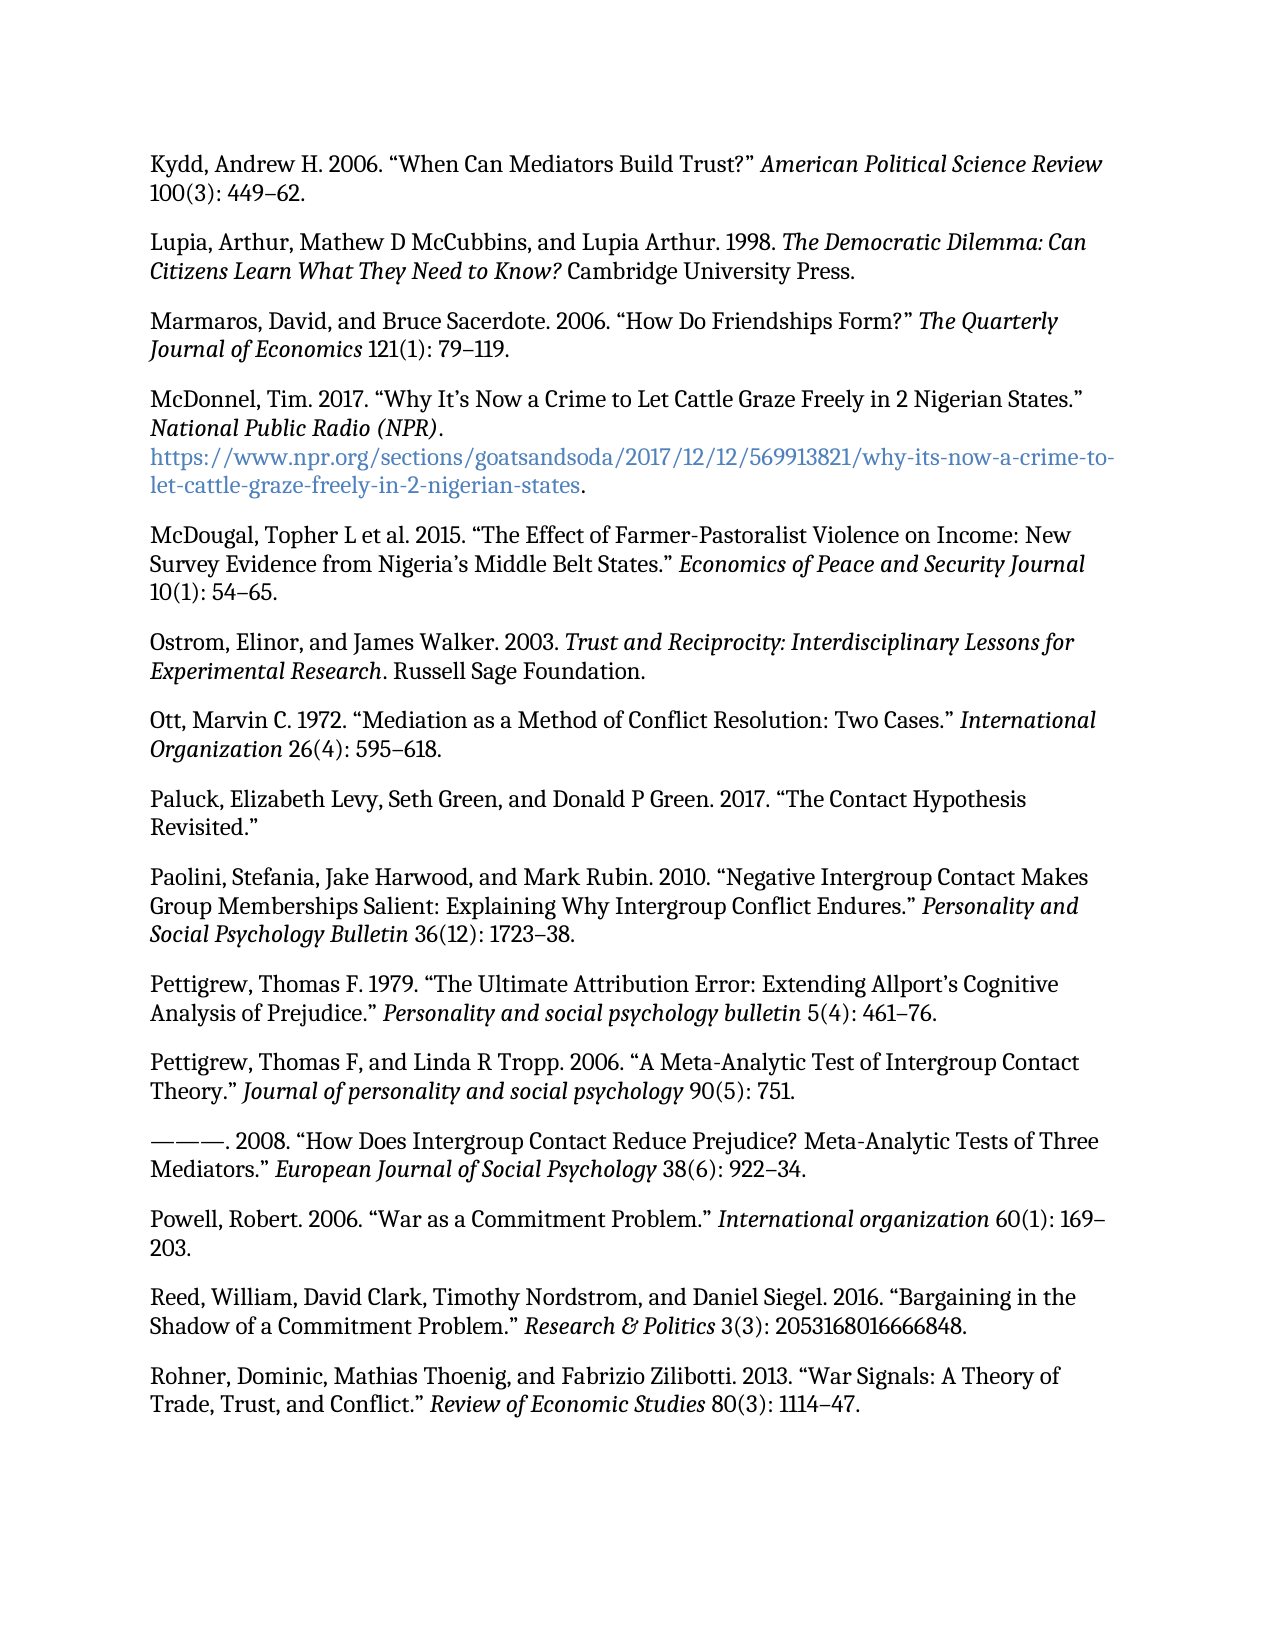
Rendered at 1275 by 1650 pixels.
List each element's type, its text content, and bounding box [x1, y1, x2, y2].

text Ostrom, Elinor, and James Walker. 2003. Trust and Reciprocity: Interdisciplinary Lessons for Experimental Research. Russell Sage Foundation. [150, 628, 1125, 685]
text Pettigrew, Thomas F. 1979. “The Ultimate Attribution Error: Extending Allport’s Cognitive Analysis of Prejudice.” Personality and social psychology bulletin 5(4): 461–76. [150, 970, 1125, 1027]
text Paolini, Stefania, Jake Harwood, and Mark Rubin. 2010. “Negative Intergroup Contact Makes Group Memberships Salient: Explaining Why Intergroup Conflict Endures.” Personality and Social Psychology Bulletin 36(12): 1723–38. [150, 863, 1125, 949]
text ———. 2008. “How Does Intergroup Contact Reduce Prejudice? Meta-Analytic Tests of Three Mediators.” European Journal of Social Psychology 38(6): 922–34. [150, 1127, 1125, 1184]
text Paluck, Elizabeth Levy, Seth Green, and Donald P Green. 2017. “The Contact Hypothesis Revisited.” [150, 784, 1125, 842]
text McDougal, Topher L et al. 2015. “The Effect of Farmer-Pastoralist Violence on Income: New Survey Evidence from Nigeria’s Middle Belt States.” Economics of Peace and Security Journal 10(1): 54–65. [150, 521, 1125, 607]
text Powell, Robert. 2006. “War as a Commitment Problem.” International organization 60(1): 169–203. [150, 1205, 1125, 1262]
text Marmaros, David, and Bruce Sacerdote. 2006. “How Do Friendships Form?” The Quarterly Journal of Economics 121(1): 79–119. [150, 307, 1125, 364]
text Ott, Marvin C. 1972. “Mediation as a Method of Conflict Resolution: Two Cases.” International Organization 26(4): 595–618. [150, 706, 1125, 764]
text McDonnel, Tim. 2017. “Why It’s Now a Crime to Let Cattle Graze Freely in 2 Nigerian States.” National Public Radio (NPR). https://www.npr.org/sections/goatsandsoda/2017/12/12/569913821/why-its-now-a-crime-to-let-cattle-graze-freely-in-2-nigerian-states. [150, 385, 1125, 500]
text Lupia, Arthur, Mathew D McCubbins, and Lupia Arthur. 1998. The Democratic Dilemma: Can Citizens Learn What They Need to Know? Cambridge University Press. [150, 228, 1125, 286]
text Kydd, Andrew H. 2006. “When Can Mediators Build Trust?” American Political Science Review 100(3): 449–62. [150, 150, 1125, 207]
text Pettigrew, Thomas F, and Linda R Tropp. 2006. “A Meta-Analytic Test of Intergroup Contact Theory.” Journal of personality and social psychology 90(5): 751. [150, 1048, 1125, 1106]
